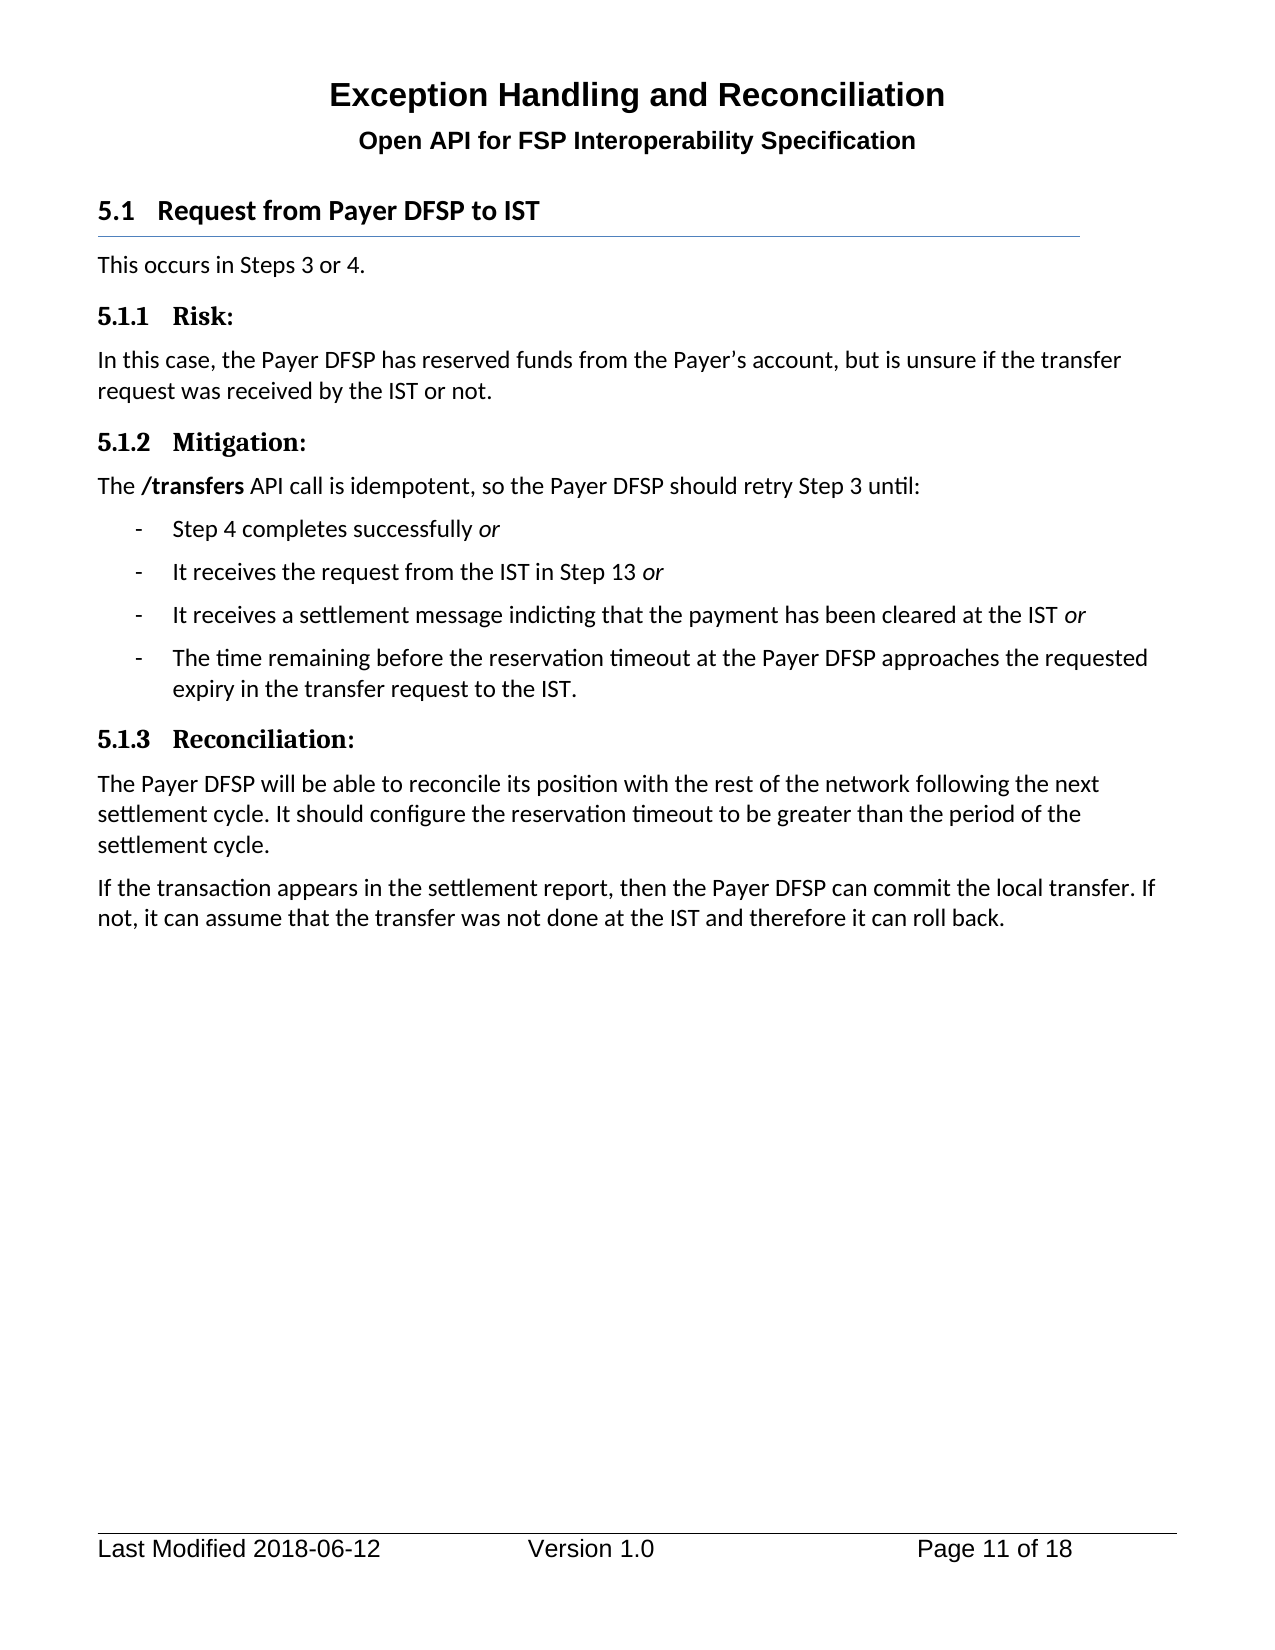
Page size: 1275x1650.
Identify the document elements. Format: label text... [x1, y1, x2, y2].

list It receives the request from the IST in Step 13 or [135, 556, 1177, 587]
subtitle Risk: [97, 301, 1177, 332]
list It receives a settlement message indicting that the payment has been cleared at the IST or [135, 599, 1177, 630]
text In this case, the Payer DFSP has reserved funds from the Payer’s account, but is unsure if the transfer request was received by the IST or not. [97, 345, 1177, 406]
text This occurs in Steps 3 or 4. [97, 250, 1177, 280]
list The time remaining before the reservation timeout at the Payer DFSP approaches the requested expiry in the transfer request to the IST. [135, 642, 1177, 703]
subtitle Request from Payer DFSP to IST [97, 192, 1080, 237]
list Step 4 completes successfully or [135, 513, 1177, 544]
text The /transfers API call is idempotent, so the Payer DFSP should retry Step 3 until: [97, 470, 1177, 501]
text The Payer DFSP will be able to reconcile its position with the rest of the network following the next settlement cycle. It should configure the reservation timeout to be greater than the period of the settlement cycle. [97, 768, 1177, 859]
subtitle Reconciliation: [97, 724, 1177, 755]
subtitle Mitigation: [97, 427, 1177, 458]
text If the transaction appears in the settlement report, then the Payer DFSP can commit the local transfer. If not, it can assume that the transfer was not done at the IST and therefore it can roll back. [97, 872, 1177, 933]
